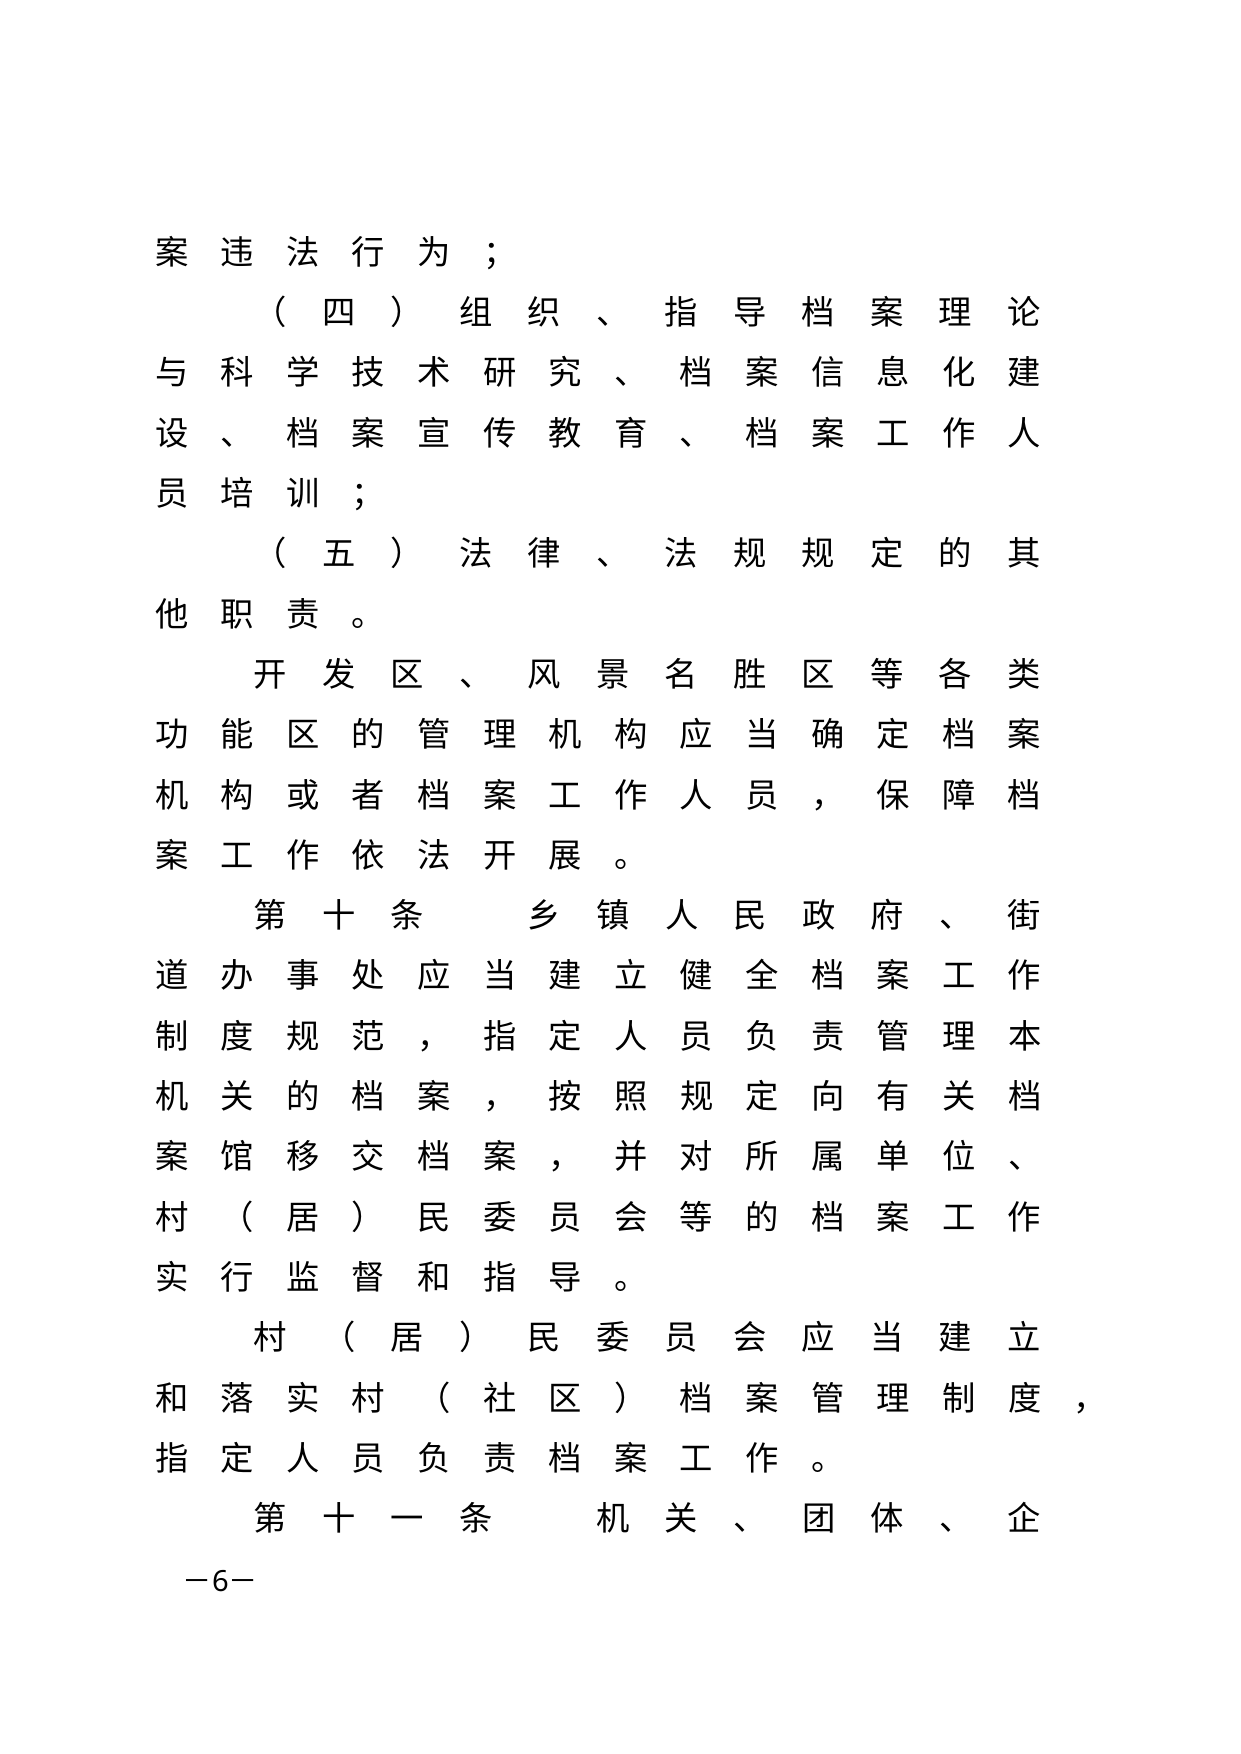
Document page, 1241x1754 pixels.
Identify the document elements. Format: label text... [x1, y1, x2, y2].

text 第十一条 机关、团体、企业事业单位和其他组织应当履行档案工作主体责任，建立健全档案工作责任制，确定档案机构或者档案工作人员负责管理本单位的档案，并对所属单位的档案工作实行监督和指导。 [155, 1486, 1073, 1546]
text 第十条 乡镇人民政府、街道办事处应当建立健全档案工作制度规范，指定人员负责管理本机关的档案，按照规定向有关档案馆移交档案，并对所属单位、村（居）民委员会等的档案工作实行监督和指导。 [155, 883, 1073, 1305]
text （三）统筹协调和监督、指导档案工作，对有关法律、法规、规章和国家有关方针政策的实施情况进行监督检查，依法查处档案违法行为； [155, 219, 1073, 280]
text （四）组织、指导档案理论与科学技术研究、档案信息化建设、档案宣传教育、档案工作人员培训； [155, 280, 1073, 521]
text 开发区、风景名胜区等各类功能区的管理机构应当确定档案机构或者档案工作人员，保障档案工作依法开展。 [155, 642, 1073, 883]
text 村（居）民委员会应当建立和落实村（社区）档案管理制度，指定人员负责档案工作。 [155, 1305, 1073, 1486]
text （五）法律、法规规定的其他职责。 [155, 521, 1073, 642]
